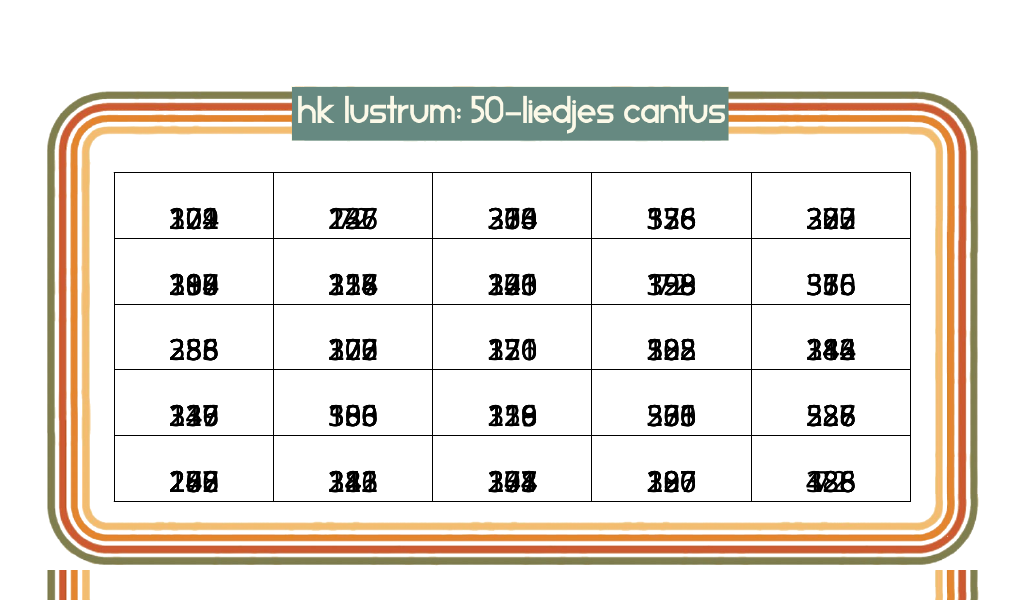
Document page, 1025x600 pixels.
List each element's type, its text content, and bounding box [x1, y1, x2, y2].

table_header 301 [115, 173, 273, 238]
table_cell 227 [592, 436, 751, 501]
table_cell 216 [274, 436, 432, 501]
table_cell 286 [115, 436, 273, 501]
table_cell 300 [115, 239, 273, 304]
table_cell 376 [752, 239, 910, 304]
table_cell 303 [274, 370, 432, 435]
table_cell 121 [433, 239, 591, 304]
table_cell 174 [433, 436, 591, 501]
table_cell 247 [115, 370, 273, 435]
table_cell 536 [752, 370, 910, 435]
table_cell 283 [115, 305, 273, 369]
table_cell 243 [752, 305, 910, 369]
table_header 327 [752, 173, 910, 238]
table_cell 382 [592, 305, 751, 369]
table_cell 102 [274, 305, 432, 369]
table_cell 158 [433, 370, 591, 435]
picture [44, 80, 990, 600]
table_cell 428 [752, 436, 910, 501]
table_cell 336 [592, 370, 751, 435]
table_header 72 [274, 173, 432, 238]
table_cell 270 [433, 305, 591, 369]
table_cell 129 [592, 239, 751, 304]
table_header 316 [433, 173, 591, 238]
table_header 356 [592, 173, 751, 238]
table_cell 214 [274, 239, 432, 304]
